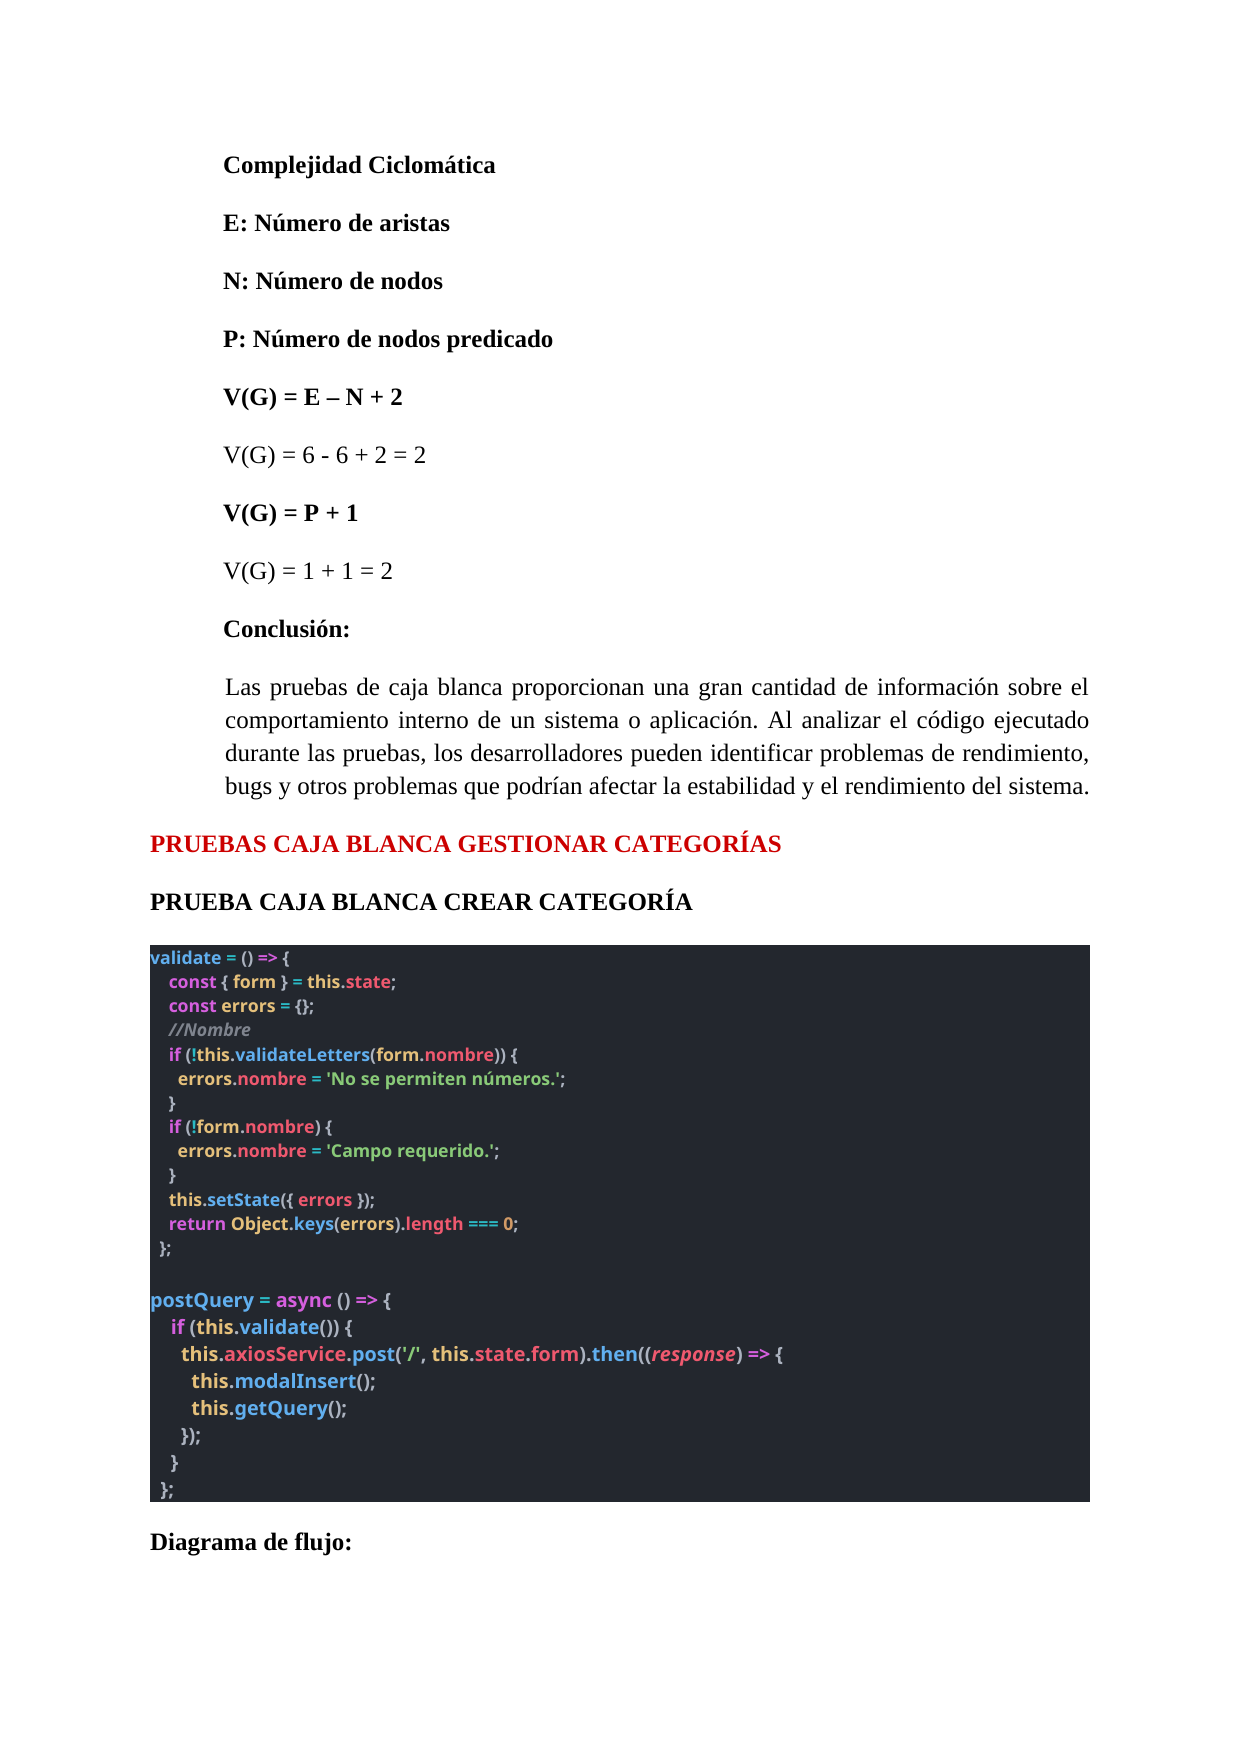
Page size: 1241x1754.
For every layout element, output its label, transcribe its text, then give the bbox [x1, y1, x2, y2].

text V(G) = 1 + 1 = 2 [150, 556, 1090, 585]
text if (!this.validateLetters(form.nombre)) { [150, 1042, 1090, 1066]
text if (!form.nombre) { [150, 1114, 1090, 1139]
text const errors = {}; [150, 994, 1090, 1018]
text Las pruebas de caja blanca proporcionan una gran cantidad de información sobre el comportamiento interno de un sistema o aplicación. Al analizar el código ejecutado durante las pruebas, los desarrolladores pueden identificar problemas de rendimiento, bugs y otros problemas que podrían afectar la estabilidad y el rendimiento del sistema. [225, 672, 1090, 800]
text //Nombre [150, 1018, 1090, 1042]
text errors.nombre = 'Campo requerido.'; [150, 1139, 1090, 1163]
text PRUEBAS CAJA BLANCA GESTIONAR CATEGORÍAS [150, 829, 1090, 858]
text if (this.validate()) { [150, 1313, 1090, 1340]
text Conclusión: [150, 614, 1090, 643]
text E: Número de aristas [150, 208, 1090, 237]
text }; [150, 1235, 1090, 1259]
text Diagrama de flujo: [150, 1527, 1090, 1556]
text this.setState({ errors }); [150, 1187, 1090, 1211]
text } [150, 1448, 1090, 1475]
text } [150, 1163, 1090, 1187]
text } [150, 1090, 1090, 1114]
text this.getQuery(); [150, 1394, 1090, 1421]
text return Object.keys(errors).length === 0; [150, 1211, 1090, 1235]
text postQuery = async () => { [150, 1259, 1090, 1313]
text const { form } = this.state; [150, 969, 1090, 994]
text V(G) = 6 - 6 + 2 = 2 [150, 440, 1090, 469]
text }); [150, 1421, 1090, 1448]
text }; [150, 1475, 1090, 1502]
text N: Número de nodos [150, 266, 1090, 295]
text V(G) = E – N + 2 [150, 382, 1090, 411]
text this.axiosService.post('/', this.state.form).then((response) => { [150, 1340, 1090, 1367]
text this.modalInsert(); [150, 1367, 1090, 1394]
text PRUEBA CAJA BLANCA CREAR CATEGORÍA [150, 887, 1090, 916]
text errors.nombre = 'No se permiten números.'; [150, 1066, 1090, 1090]
text Complejidad Ciclomática [150, 150, 1090, 179]
text P: Número de nodos predicado [150, 324, 1090, 353]
text V(G) = P + 1 [150, 498, 1090, 527]
text validate = () => { [150, 945, 1090, 969]
